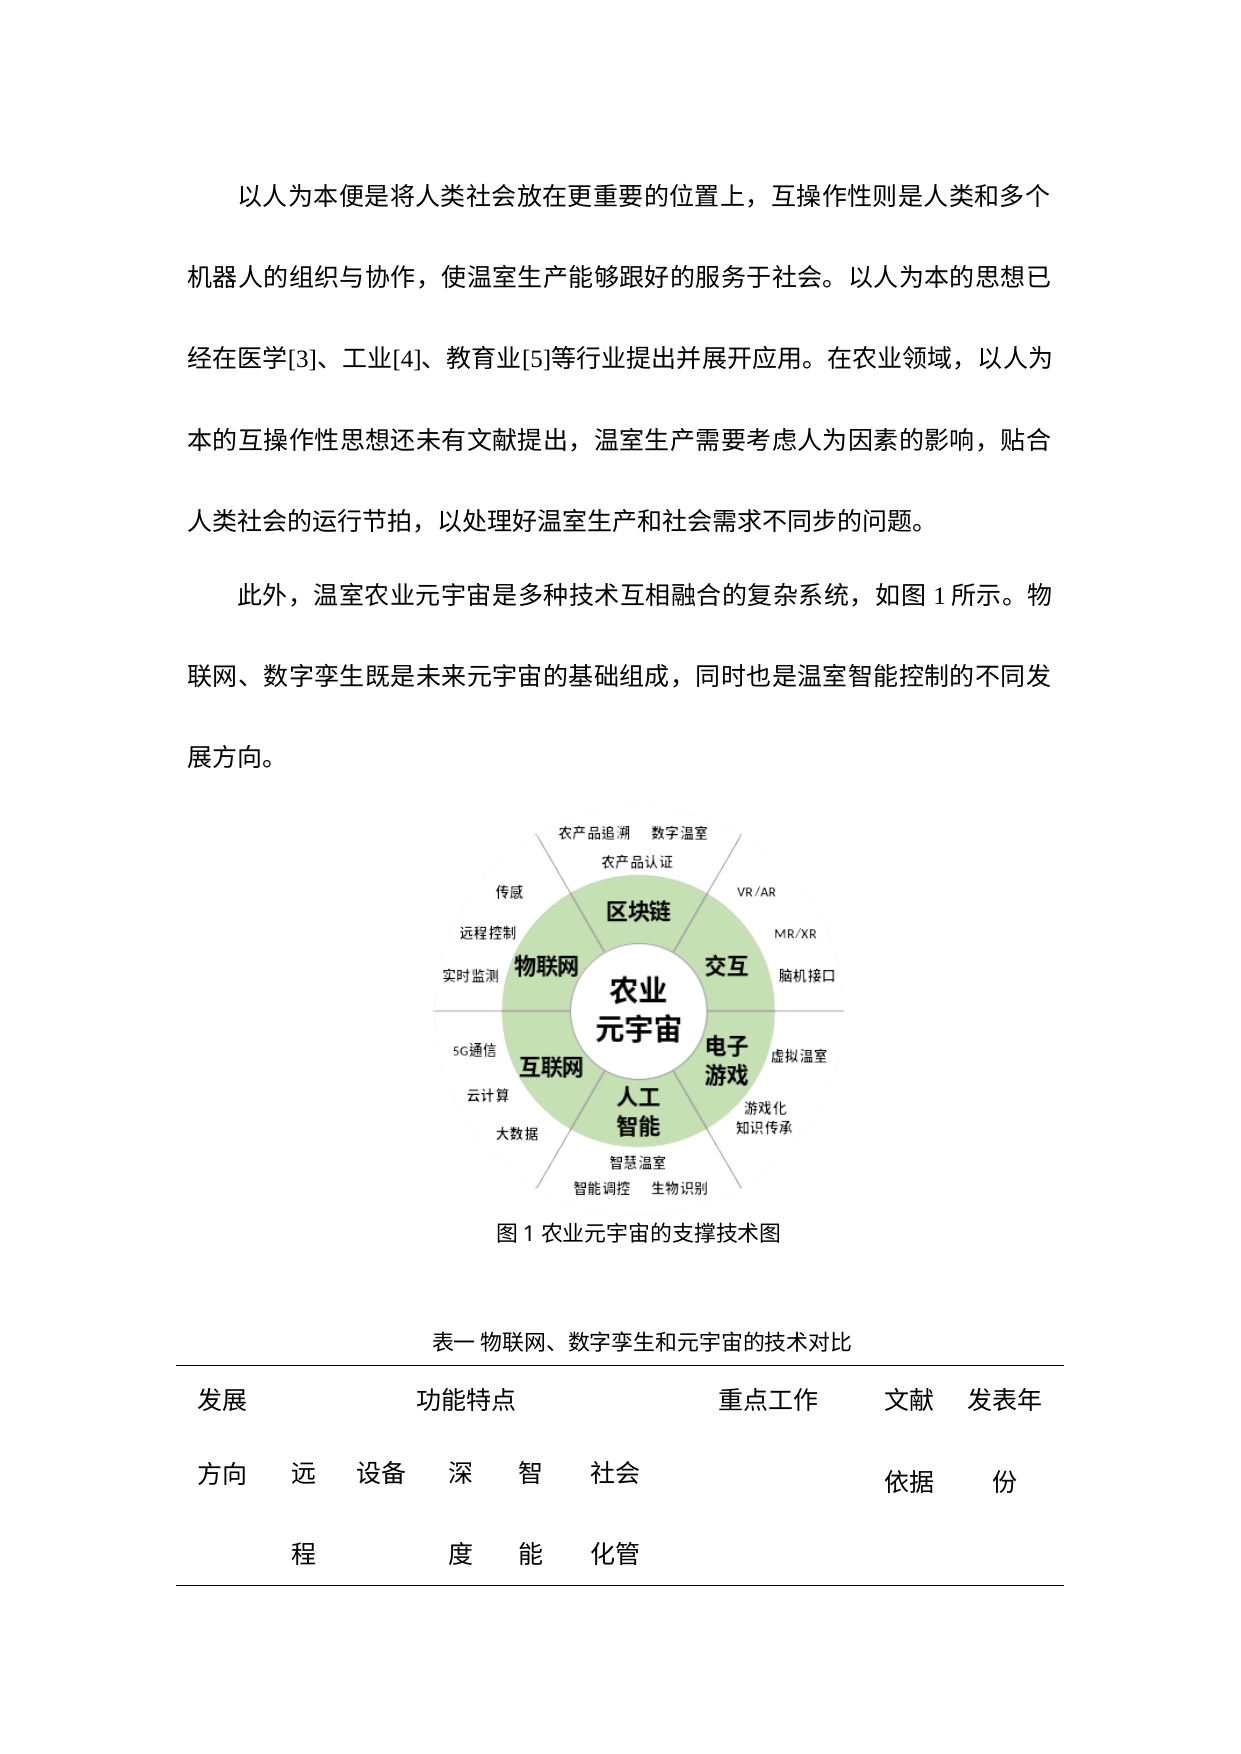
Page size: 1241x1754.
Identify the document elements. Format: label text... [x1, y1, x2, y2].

table_cell 设备调控 [338, 1438, 425, 1585]
table_cell 社会化管理 [566, 1438, 663, 1585]
table_header 发表年份 [945, 1366, 1064, 1585]
text 以人为本便是将人类社会放在更重要的位置上，互操作性则是人类和多个机器人的组织与协作，使温室生产能够跟好的服务于社会。以人为本的思想已经在医学[3]、工业[4]、教育业[5]等行业提出并展开应用。在农业领域，以人为本的互操作性思想还未有文献提出，温室生产需要考虑人为因素的影响，贴合人类社会的运行节拍，以处理好温室生产和社会需求不同步的问题。 [187, 162, 1053, 552]
text 表一 物联网、数字孪生和元宇宙的技术对比 [187, 1325, 1053, 1357]
table_cell 深度学习 [425, 1438, 496, 1585]
table_header 文献依据 [873, 1366, 945, 1585]
table_header 功能特点 [268, 1366, 663, 1438]
table_cell 远程监测 [268, 1438, 338, 1585]
table_header 发展 方向 [176, 1366, 268, 1585]
text 此外，温室农业元宇宙是多种技术互相融合的复杂系统，如图1所示。物联网、数字孪生既是未来元宇宙的基础组成，同时也是温室智能控制的不同发展方向。 [187, 561, 1053, 788]
table_header 重点工作 [664, 1366, 873, 1585]
table_cell 智能预测 [496, 1438, 566, 1585]
